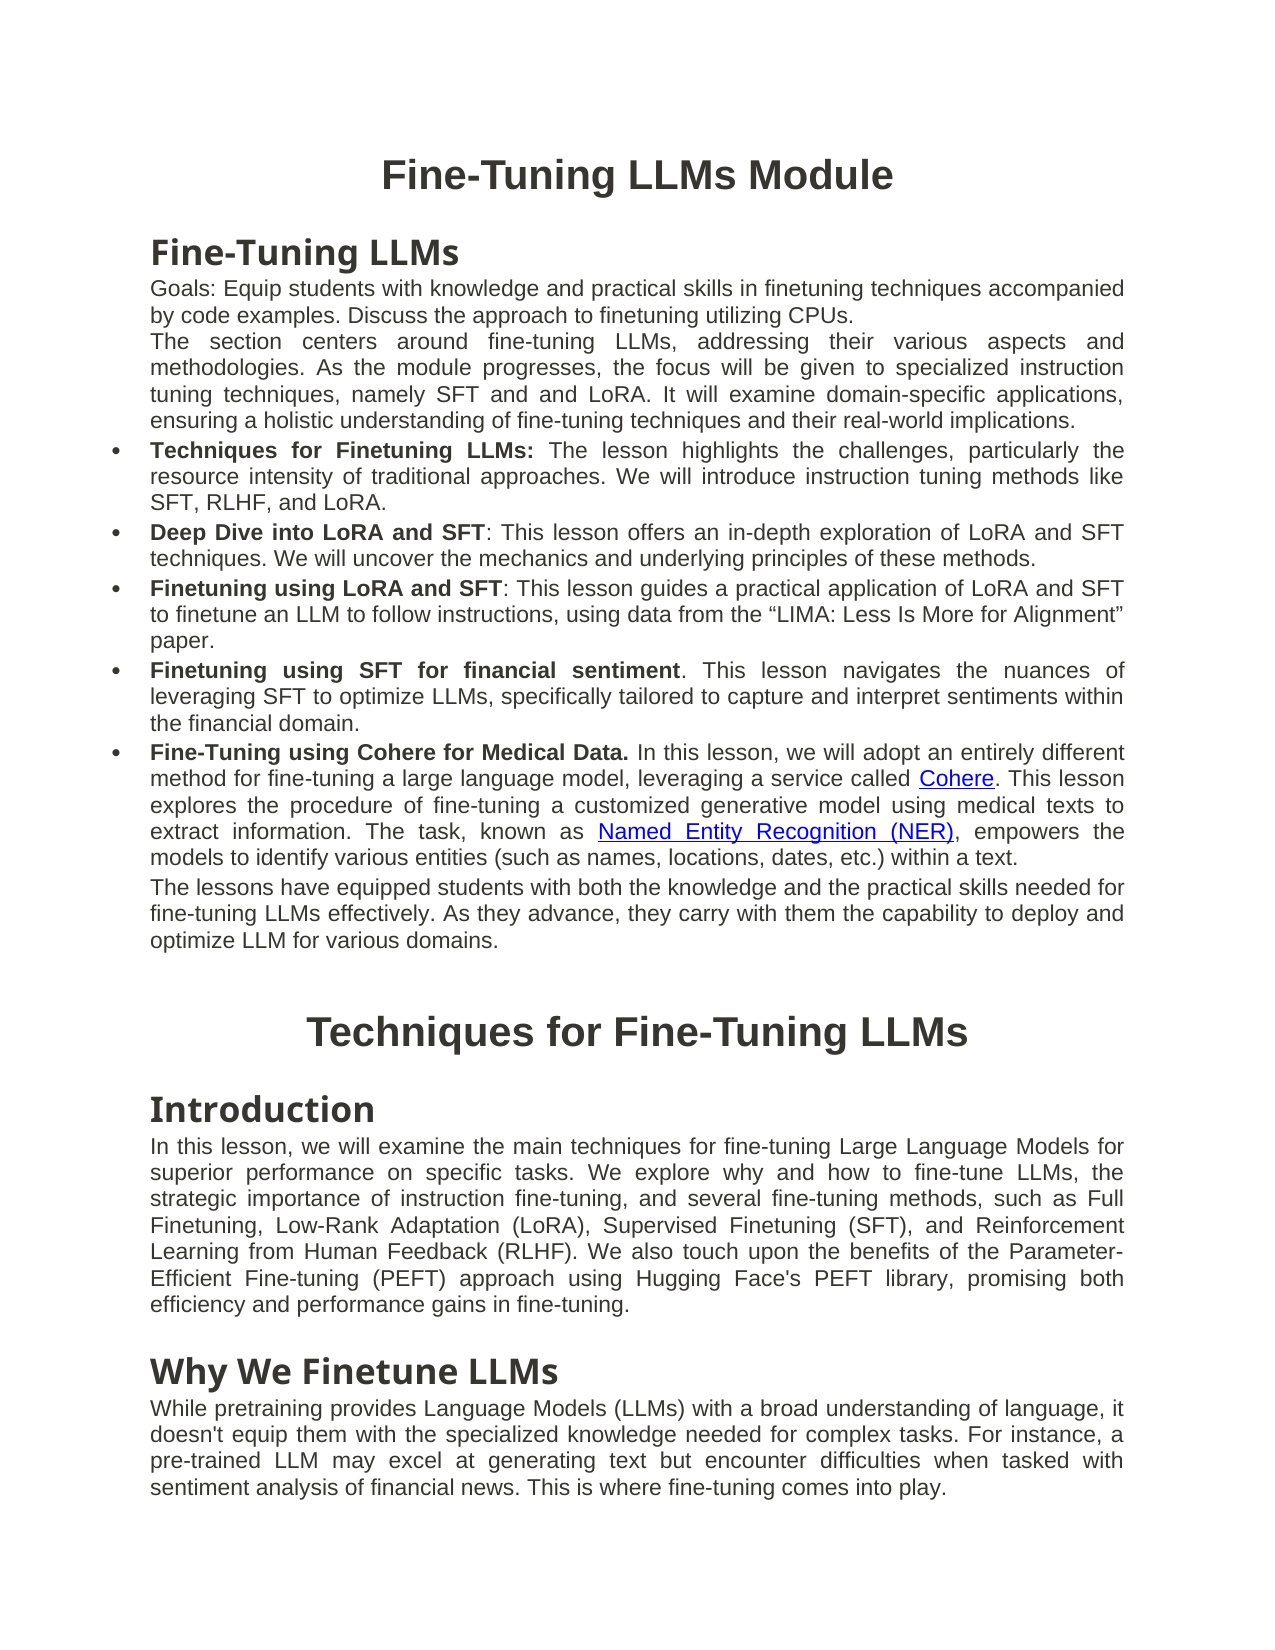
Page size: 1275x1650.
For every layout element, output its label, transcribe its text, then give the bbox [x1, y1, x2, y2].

text Techniques for Fine-Tuning LLMs [150, 1007, 1125, 1055]
list Fine-Tuning using Cohere for Medical Data. In this lesson, we will adopt an entirely different method for fine-tuning a large language model, leveraging a service called Cohere. This lesson explores the procedure of fine-tuning a customized generative model using medical texts to extract information. The task, known as Named Entity Recognition (NER), empowers the models to identify various entities (such as names, locations, dates, etc.) within a text. [112, 739, 1125, 871]
text The section centers around fine-tuning LLMs, addressing their various aspects and methodologies. As the module progresses, the focus will be given to specialized instruction tuning techniques, namely SFT and and LoRA. It will examine domain-specific applications, ensuring a holistic understanding of fine-tuning techniques and their real-world implications. [150, 328, 1125, 433]
text Why We Finetune LLMs [150, 1346, 1125, 1394]
text In this lesson, we will examine the main techniques for fine-tuning Large Language Models for superior performance on specific tasks. We explore why and how to fine-tune LLMs, the strategic importance of instruction fine-tuning, and several fine-tuning methods, such as Full Finetuning, Low-Rank Adaptation (LoRA), Supervised Finetuning (SFT), and Reinforcement Learning from Human Feedback (RLHF). We also touch upon the benefits of the Parameter-Efficient Fine-tuning (PEFT) approach using Hugging Face's PEFT library, promising both efficiency and performance gains in fine-tuning. [150, 1133, 1125, 1317]
text Fine-Tuning LLMs [150, 227, 1125, 275]
text Fine-Tuning LLMs Module [150, 150, 1125, 198]
list Deep Dive into LoRA and SFT: This lesson offers an in-depth exploration of LoRA and SFT techniques. We will uncover the mechanics and underlying principles of these methods. [112, 519, 1125, 571]
text The lessons have equipped students with both the knowledge and the practical skills needed for fine-tuning LLMs effectively. As they advance, they carry with them the capability to deploy and optimize LLM for various domains. [150, 874, 1125, 953]
list Techniques for Finetuning LLMs: The lesson highlights the challenges, particularly the resource intensity of traditional approaches. We will introduce instruction tuning methods like SFT, RLHF, and LoRA. [112, 437, 1125, 516]
text Goals: Equip students with knowledge and practical skills in finetuning techniques accompanied by code examples. Discuss the approach to finetuning utilizing CPUs. [150, 275, 1125, 328]
list Finetuning using SFT for financial sentiment. This lesson navigates the nuances of leveraging SFT to optimize LLMs, specifically tailored to capture and interpret sentiments within the financial domain. [112, 657, 1125, 736]
text Introduction [150, 1084, 1125, 1133]
text While pretraining provides Language Models (LLMs) with a broad understanding of language, it doesn't equip them with the specialized knowledge needed for complex tasks. For instance, a pre-trained LLM may excel at generating text but encounter difficulties when tasked with sentiment analysis of financial news. This is where fine-tuning comes into play. [150, 1394, 1125, 1500]
list Finetuning using LoRA and SFT: This lesson guides a practical application of LoRA and SFT to finetune an LLM to follow instructions, using data from the “LIMA: Less Is More for Alignment” paper. [112, 574, 1125, 654]
